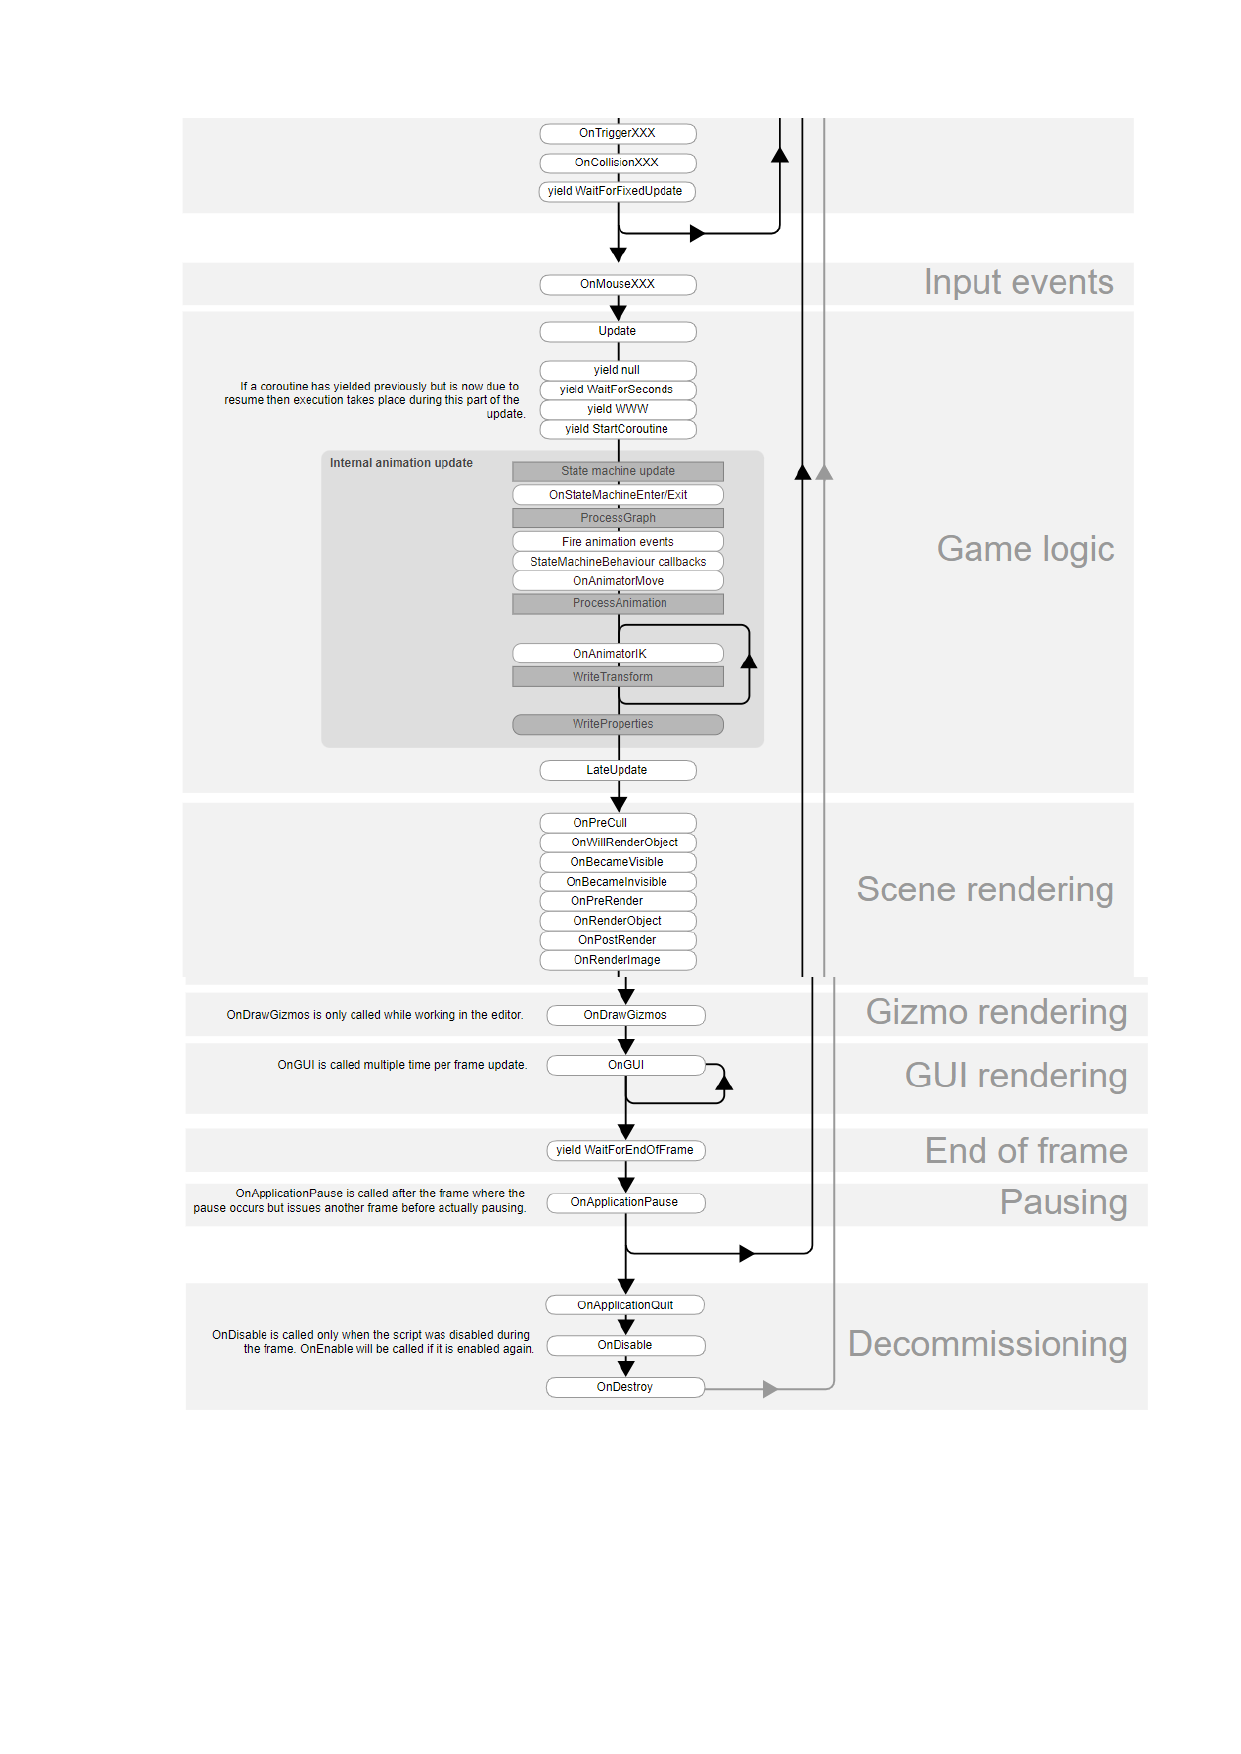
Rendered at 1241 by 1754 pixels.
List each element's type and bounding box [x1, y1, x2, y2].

picture [177, 118, 1152, 1410]
